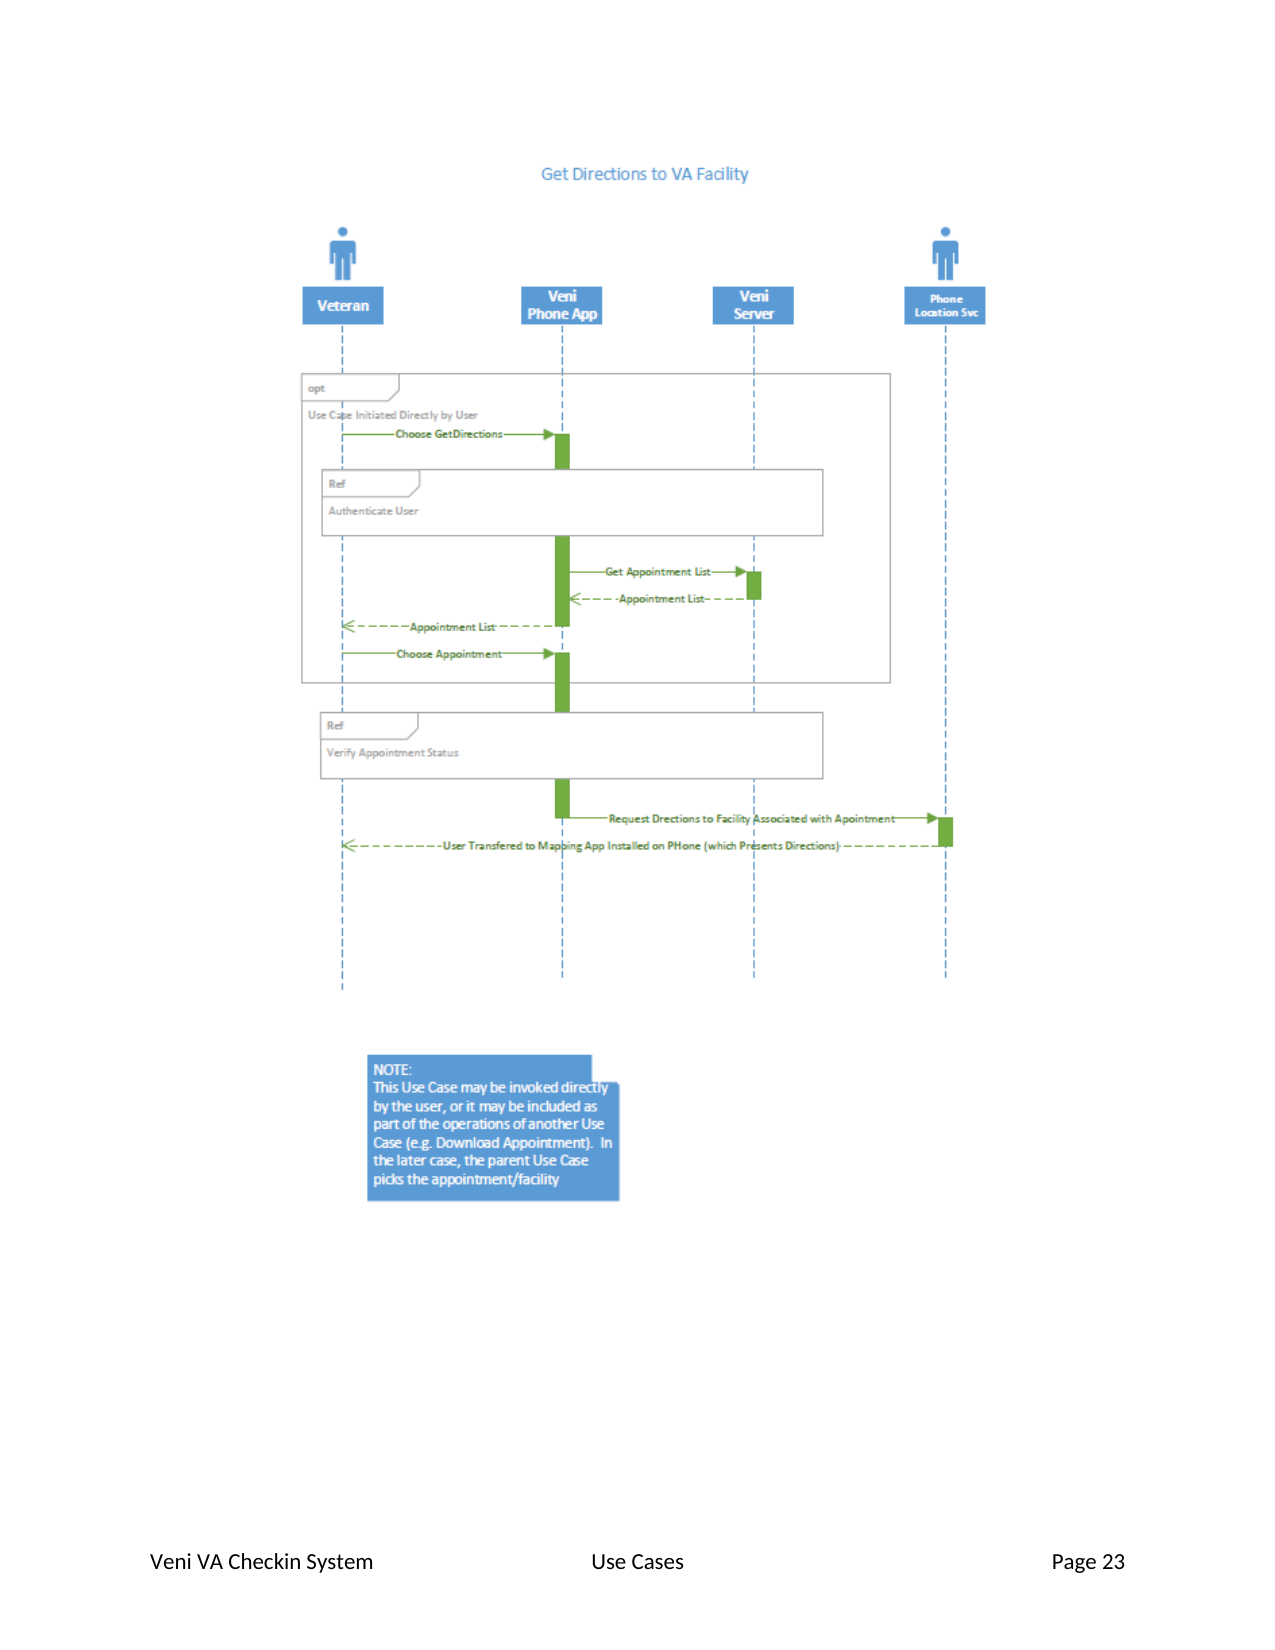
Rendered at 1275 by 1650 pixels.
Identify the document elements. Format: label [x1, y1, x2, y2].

picture [263, 150, 1035, 1222]
